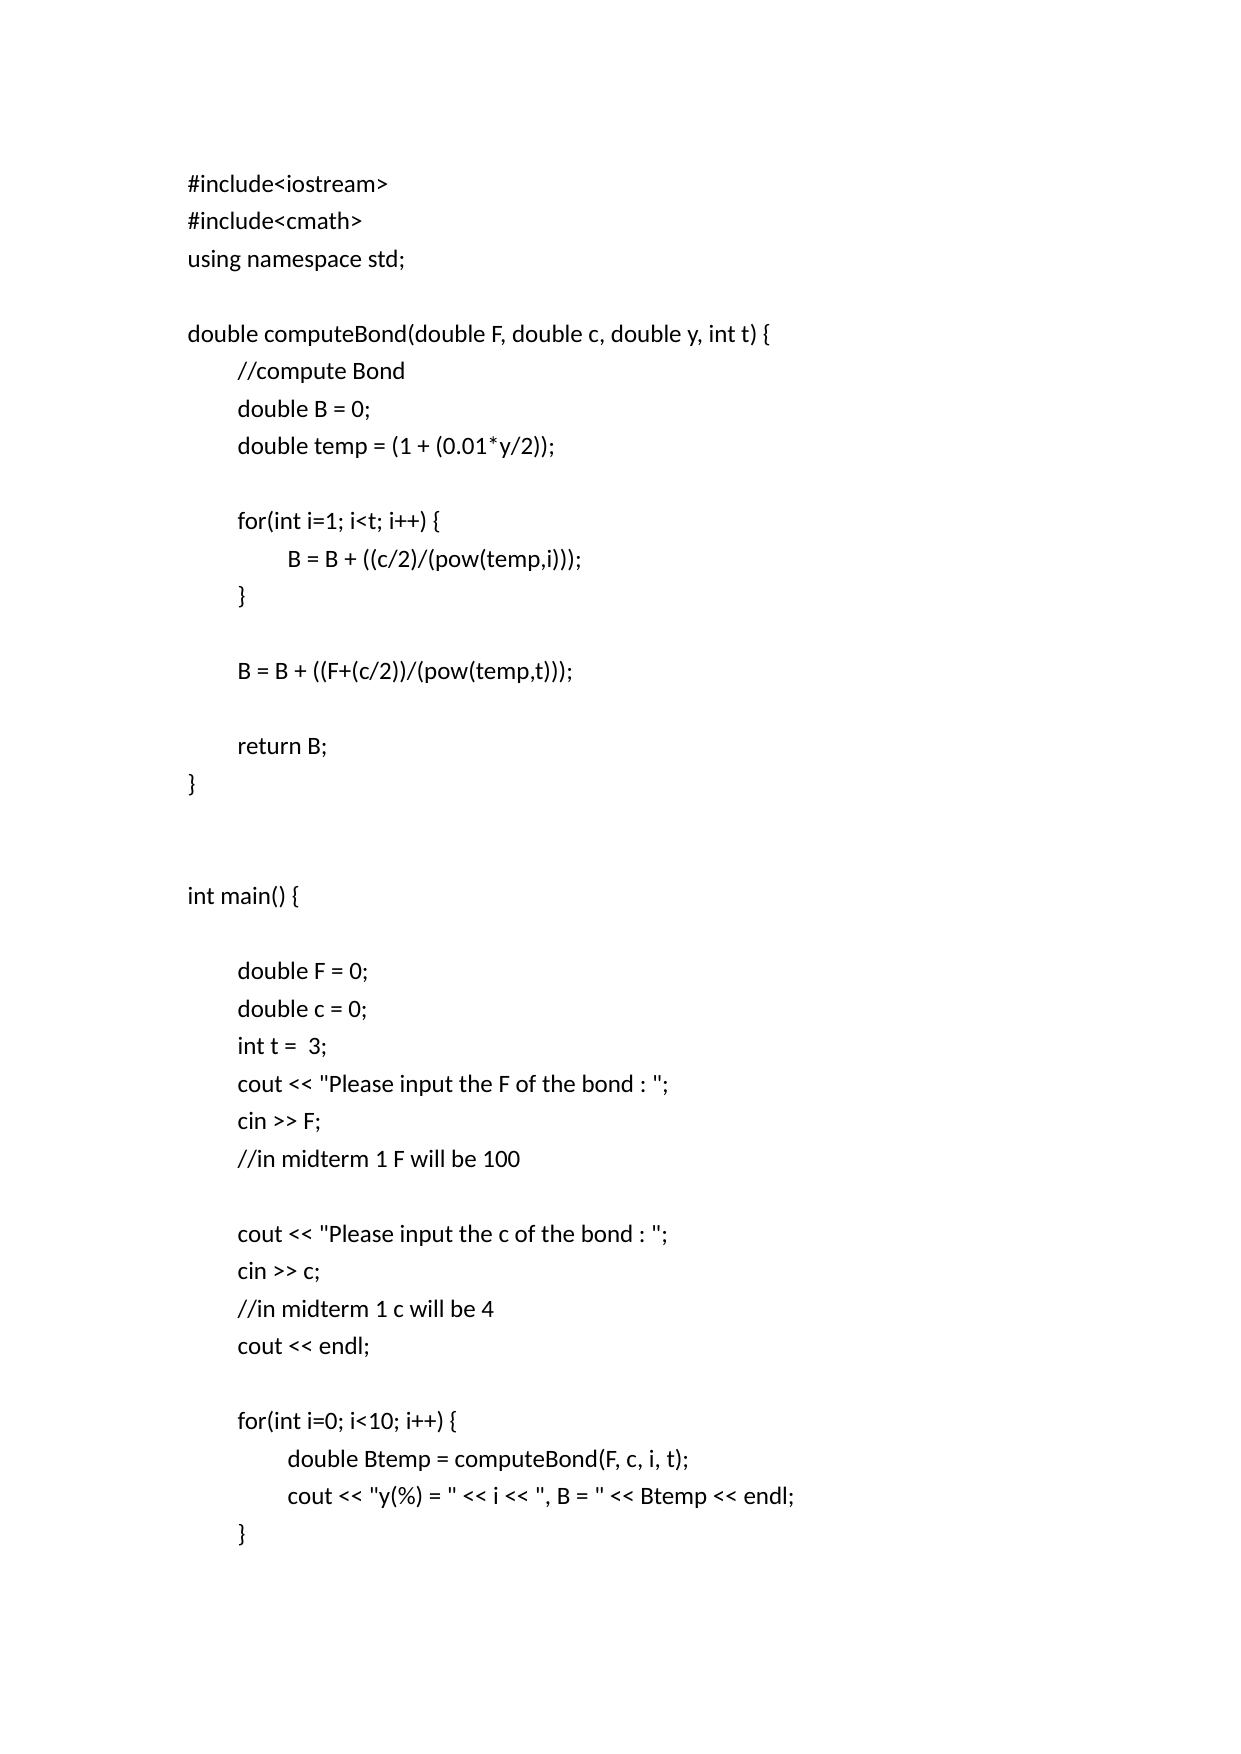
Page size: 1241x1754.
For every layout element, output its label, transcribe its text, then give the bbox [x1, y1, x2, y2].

text cin >> c; [187, 1252, 1053, 1289]
text return B; [187, 727, 1053, 764]
text using namespace std; [187, 239, 1053, 277]
text //compute Bond [187, 352, 1053, 389]
text } [187, 764, 1053, 802]
text #include<cmath> [187, 202, 1053, 239]
text cout << "Please input the F of the bond : "; [187, 1064, 1053, 1102]
text int main() { [187, 877, 1053, 914]
text cin >> F; [187, 1102, 1053, 1139]
text cout << endl; [187, 1327, 1053, 1364]
text cout << "y(%) = " << i << ", B = " << Btemp << endl; [187, 1477, 1053, 1514]
text cout << "Please input the c of the bond : "; [187, 1214, 1053, 1252]
text } [187, 1514, 1053, 1552]
text double B = 0; [187, 389, 1053, 427]
text //in midterm 1 F will be 100 [187, 1139, 1053, 1177]
text #include<iostream> [187, 164, 1053, 202]
text double F = 0; [187, 952, 1053, 989]
text int t = 3; [187, 1027, 1053, 1064]
text double temp = (1 + (0.01*y/2)); [187, 427, 1053, 464]
text } [187, 577, 1053, 614]
text double c = 0; [187, 989, 1053, 1027]
text for(int i=0; i<10; i++) { [187, 1402, 1053, 1439]
text for(int i=1; i<t; i++) { [187, 502, 1053, 539]
text //in midterm 1 c will be 4 [187, 1289, 1053, 1327]
text double computeBond(double F, double c, double y, int t) { [187, 314, 1053, 352]
text B = B + ((c/2)/(pow(temp,i))); [187, 539, 1053, 577]
text B = B + ((F+(c/2))/(pow(temp,t))); [187, 652, 1053, 689]
text double Btemp = computeBond(F, c, i, t); [187, 1439, 1053, 1477]
